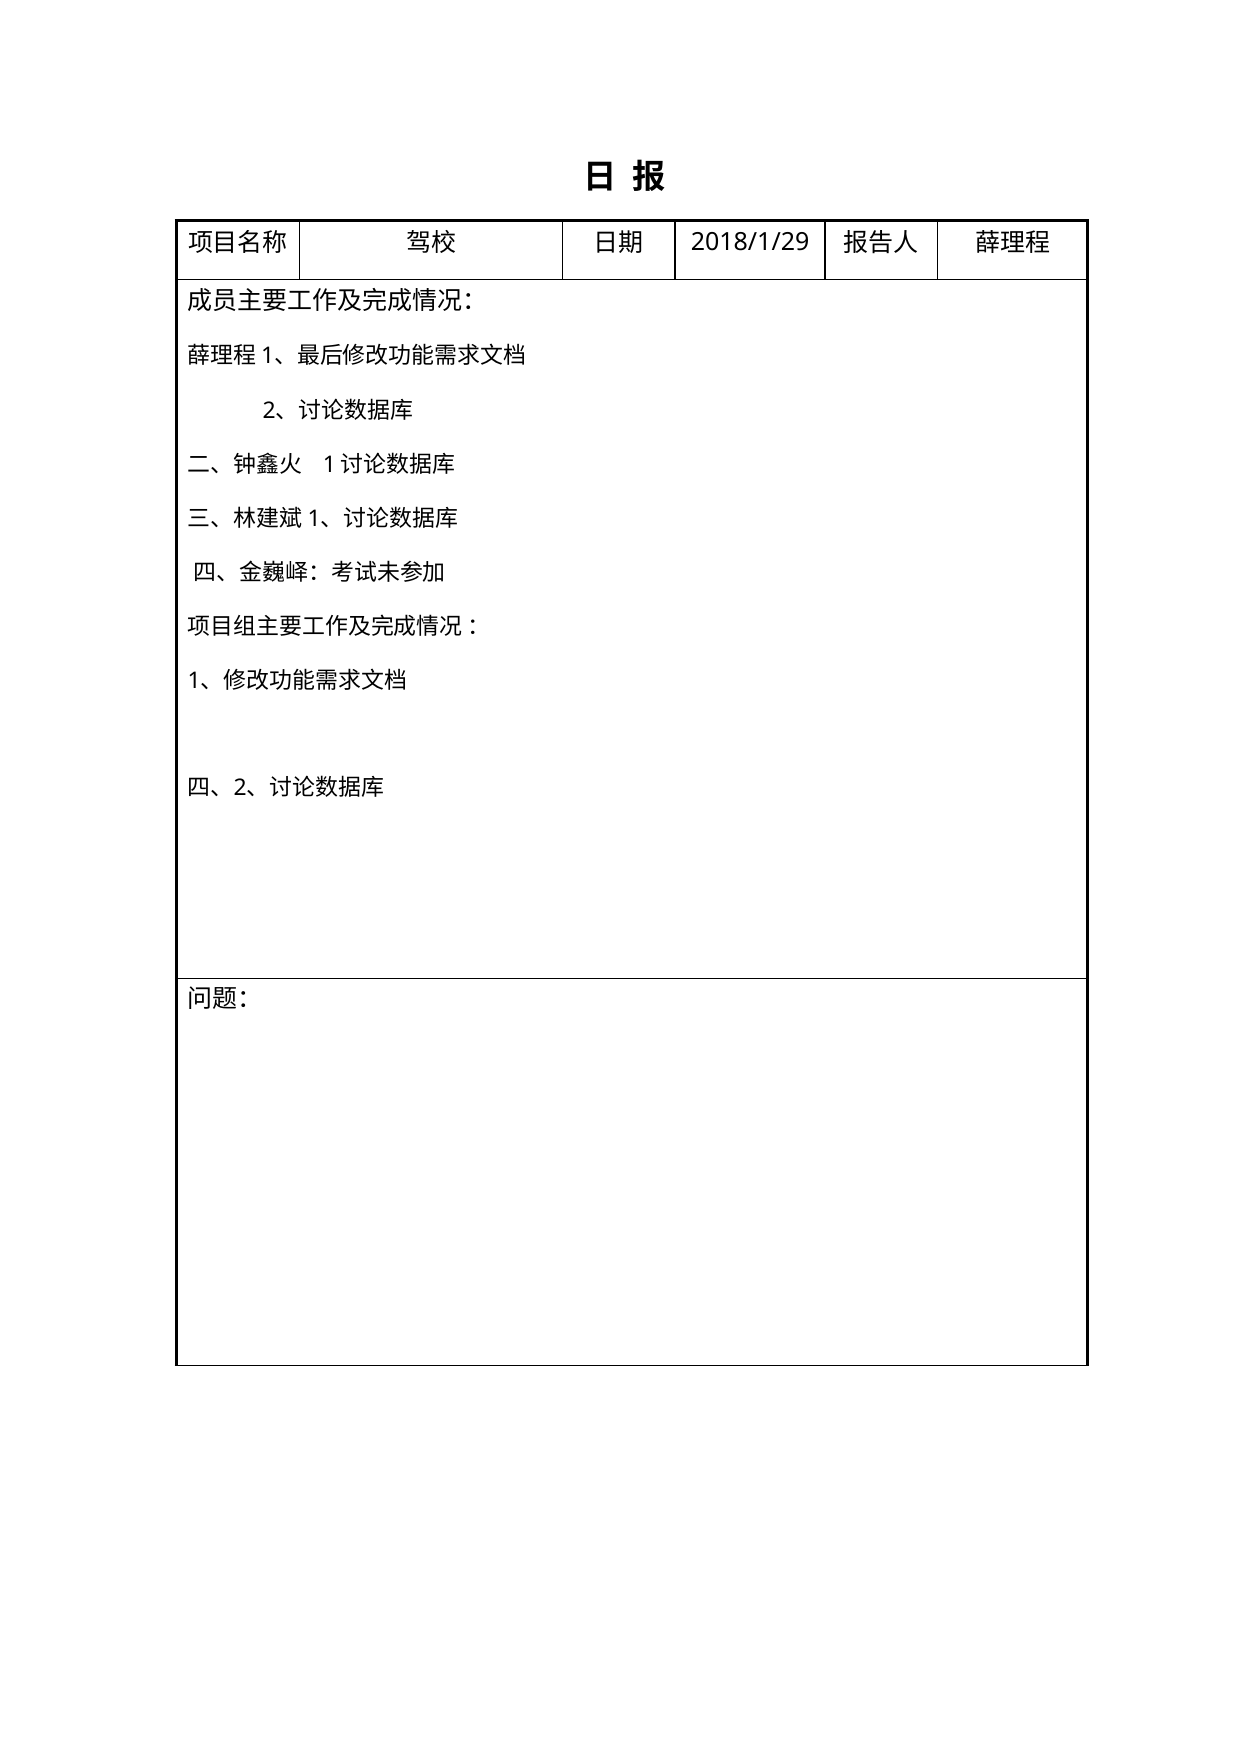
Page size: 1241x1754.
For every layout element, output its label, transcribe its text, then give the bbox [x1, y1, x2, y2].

table_cell 问题： [178, 979, 1086, 1364]
table_header 2018/1/29 [676, 222, 824, 279]
table_cell 成员主要工作及完成情况： 薛理程1、最后修改功能需求文档 讨论数据库 钟鑫火 1讨论数据库 林建斌 1、讨论数据库 四、金巍峄：考试未参加 项目组主要工作及完成情况 ： 1、修改功能需求文档 2、讨论数据库 [178, 280, 1086, 977]
table_header 薛理程 [938, 222, 1086, 279]
text 日 报 [187, 150, 1053, 198]
table_header 日期 [563, 222, 674, 279]
table_header 驾校 [300, 222, 562, 279]
table_header 项目名称 [178, 222, 299, 279]
table_header 报告人 [826, 222, 937, 279]
